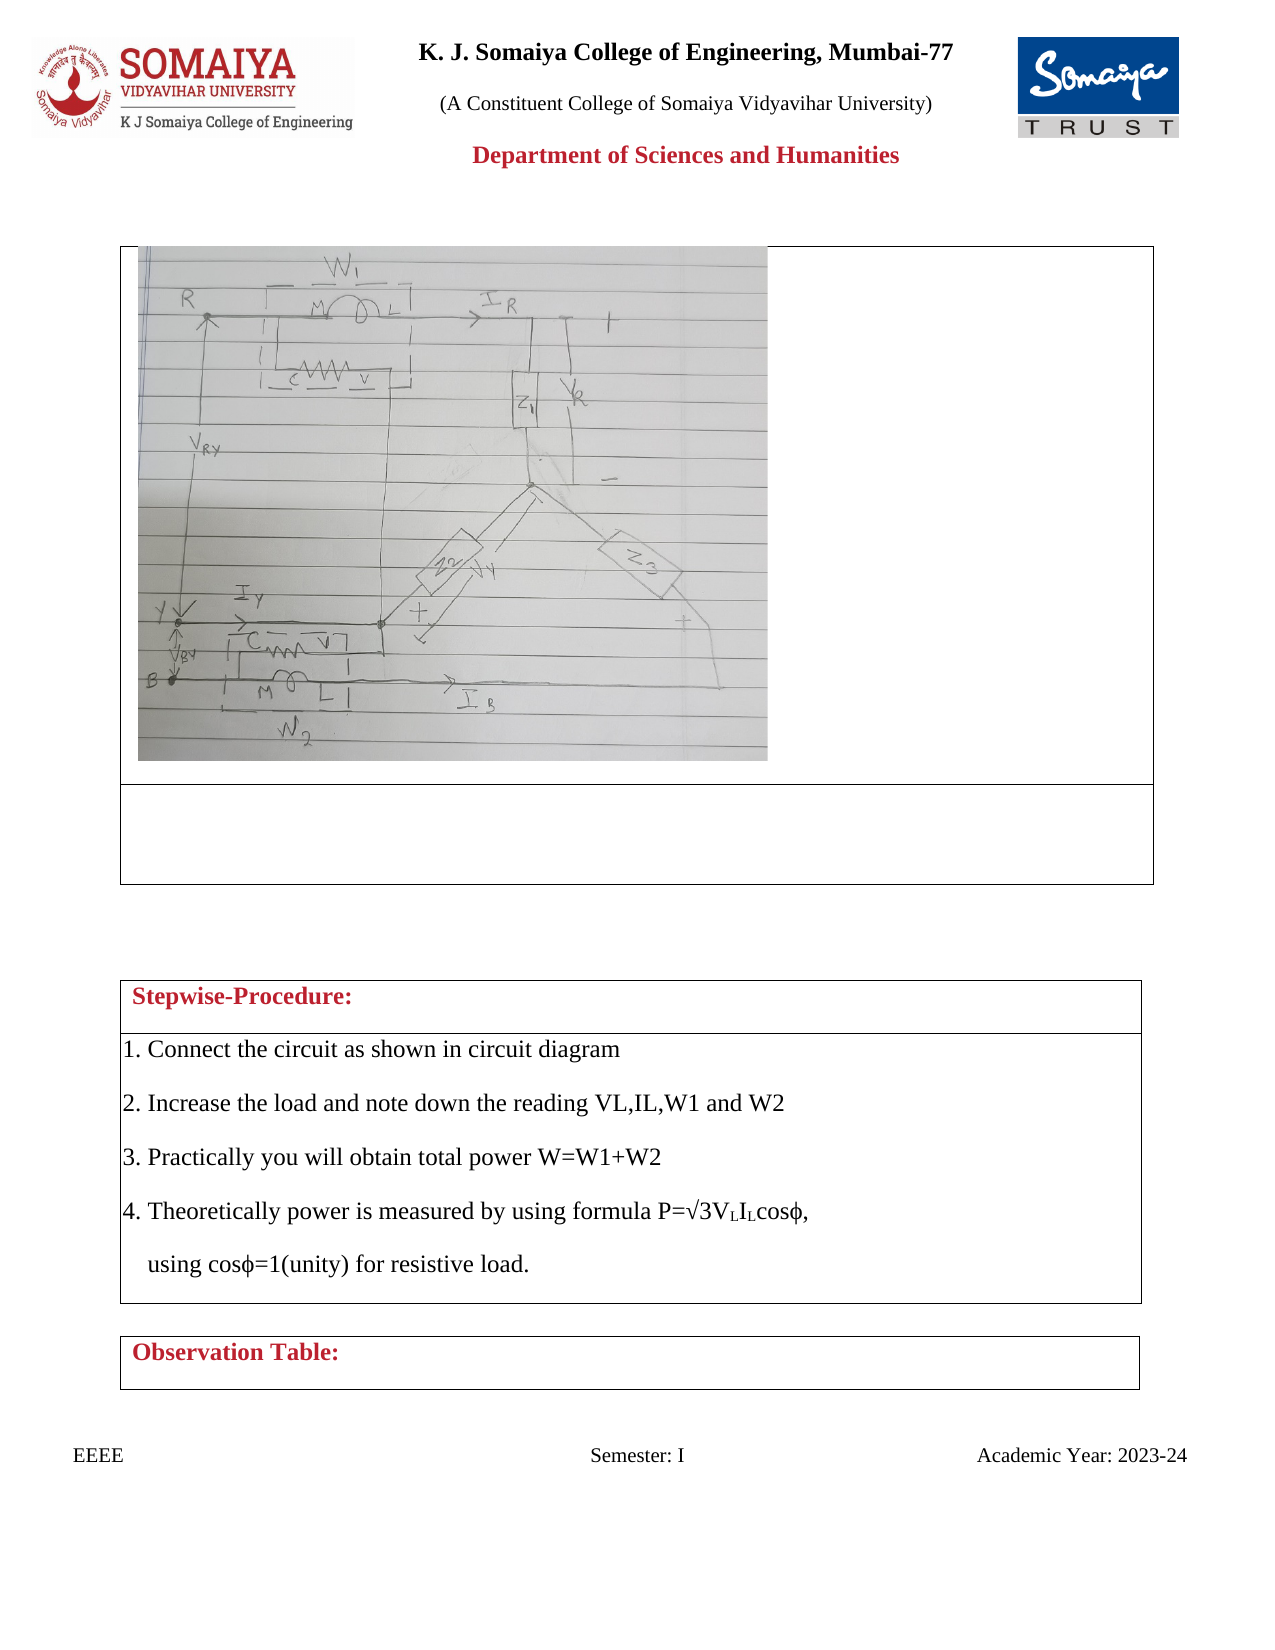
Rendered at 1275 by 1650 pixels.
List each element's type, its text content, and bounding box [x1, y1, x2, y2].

picture [138, 246, 768, 761]
table_header Circuit Diagram: [121, 247, 1153, 783]
picture [31, 37, 356, 138]
table_cell [121, 785, 1153, 884]
table_header Stepwise-Procedure: [121, 981, 1141, 1033]
table_cell 1. Connect the circuit as shown in circuit diagram 2. Increase the load and note down the reading VL,IL,W1 and W2 3. Practically you will obtain total power W=W1+W2 4. Theoretically power is measured by using formula P=√3VLILcosϕ, using cosϕ=1(unity) for resistive load. [121, 1034, 1141, 1303]
picture [1017, 37, 1179, 138]
